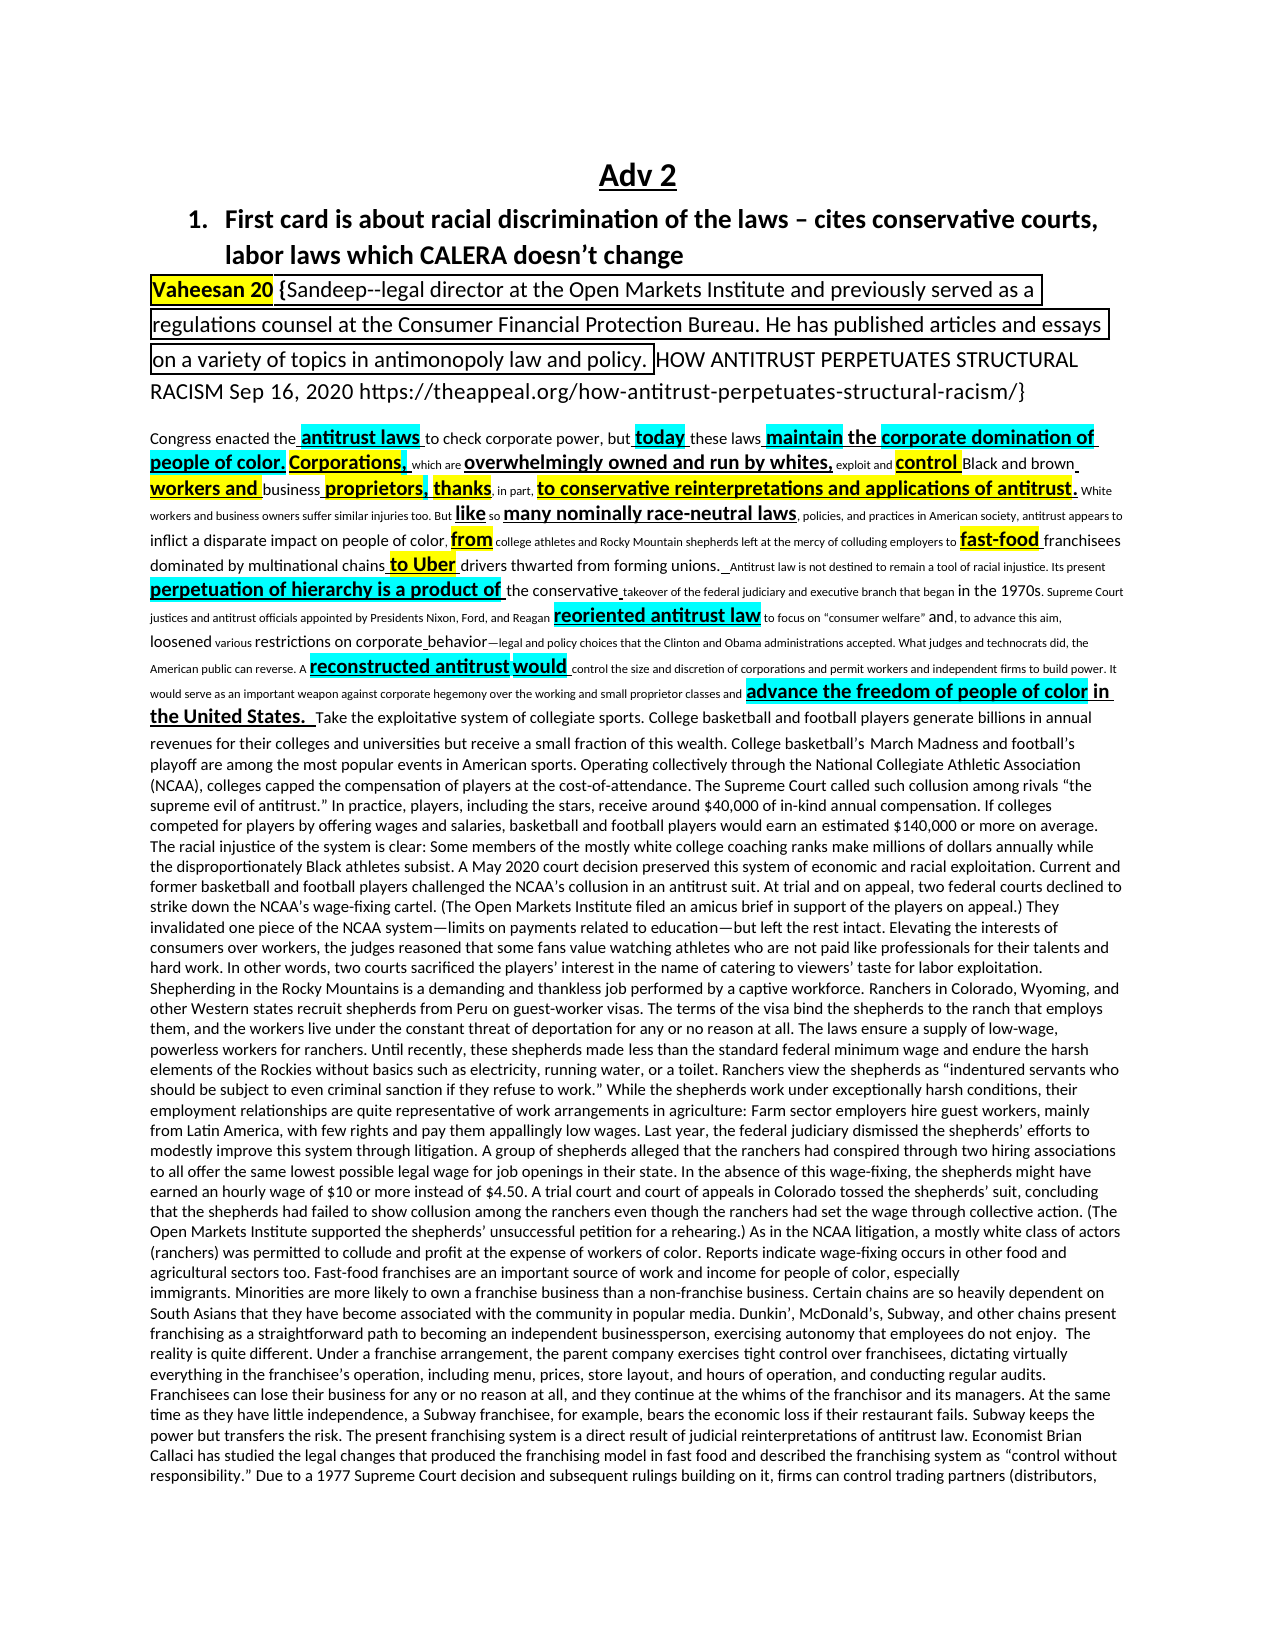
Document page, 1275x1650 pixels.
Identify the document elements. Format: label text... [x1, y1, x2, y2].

text Vaheesan 20 {Sandeep--legal director at the Open Markets Institute and previously served as a regulations counsel at the Consumer Financial Protection Bureau. He has published articles and essays on a variety of topics in antimonopoly law and policy. HOW ANTITRUST PERPETUATES STRUCTURAL RACISM Sep 16, 2020 https://theappeal.org/how-antitrust-perpetuates-structural-racism/} [150, 273, 1125, 405]
subtitle Adv 2 [150, 154, 1125, 195]
subtitle First card is about racial discrimination of the laws – cites conservative courts, labor laws which CALERA doesn’t change [187, 202, 1125, 271]
